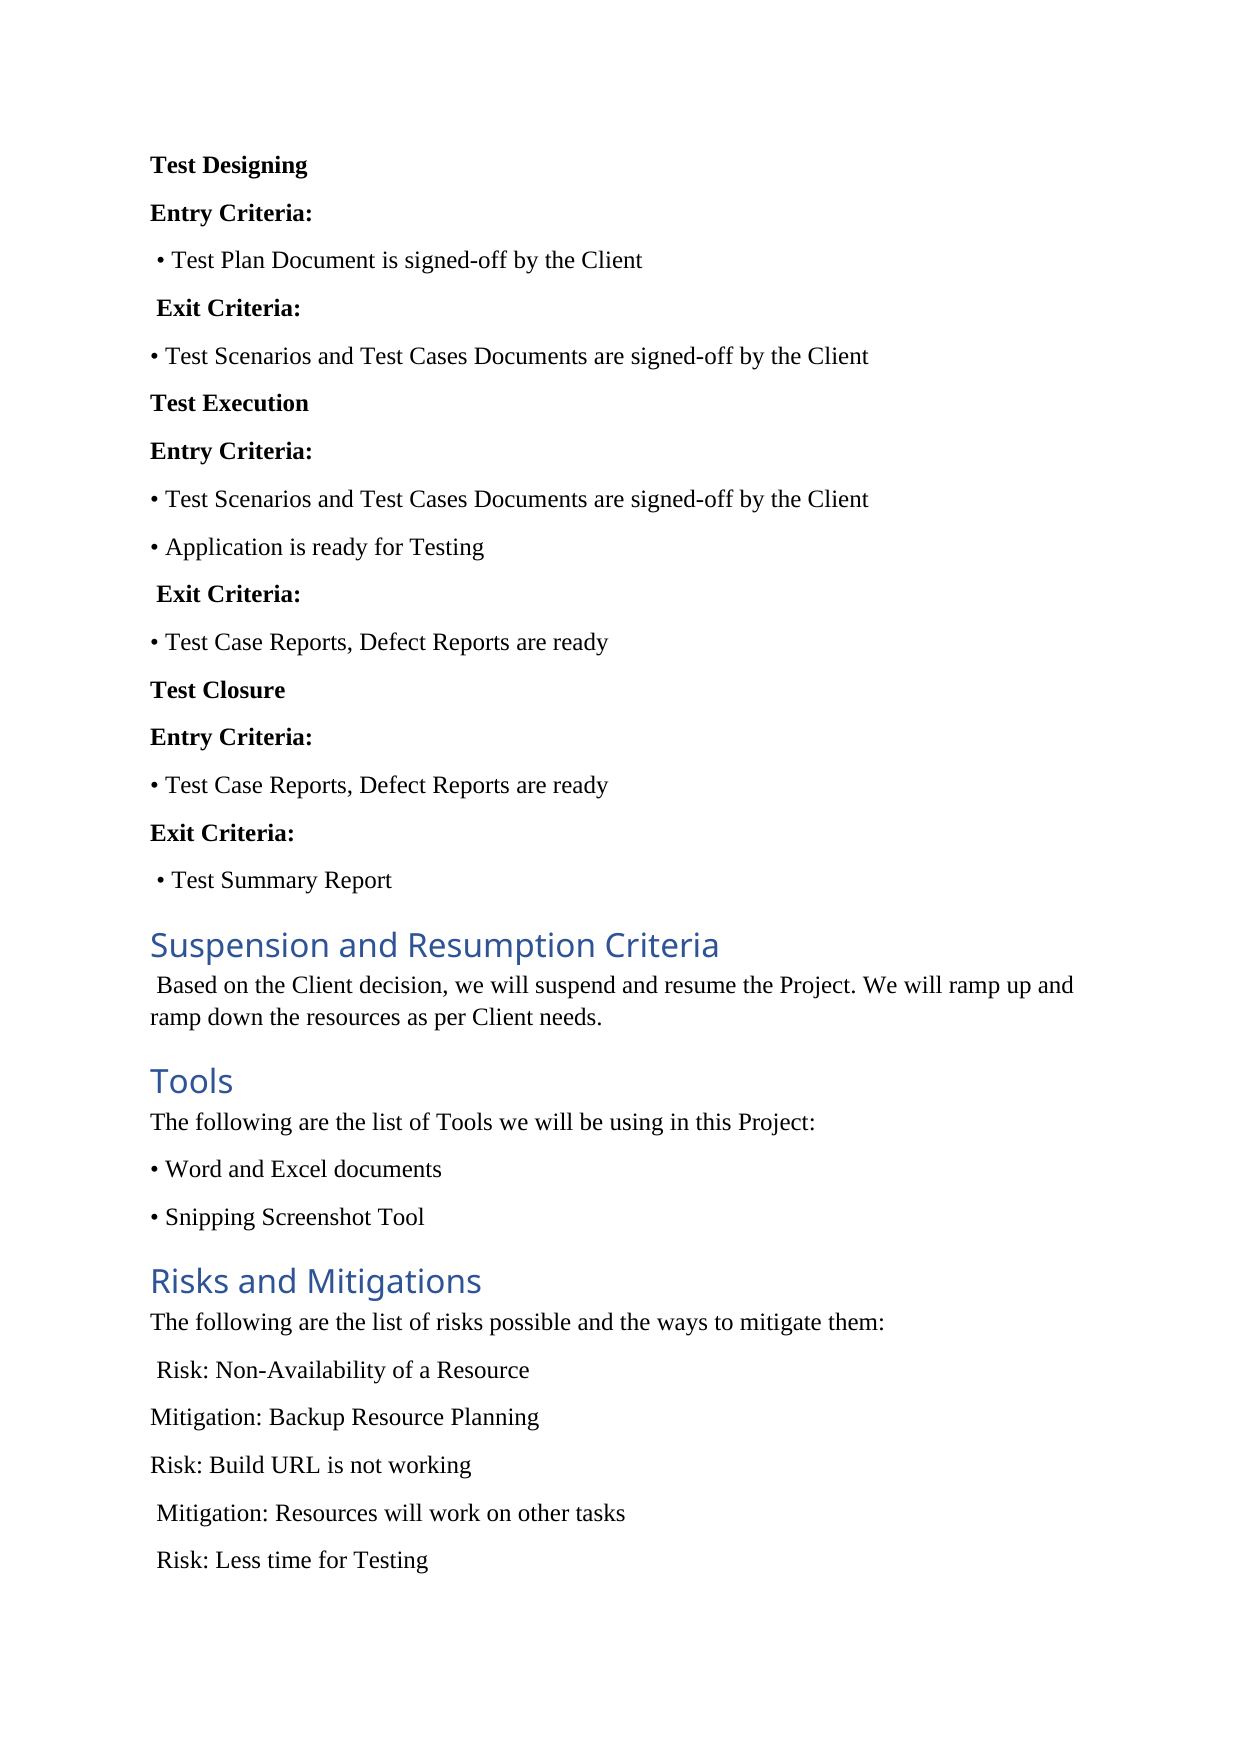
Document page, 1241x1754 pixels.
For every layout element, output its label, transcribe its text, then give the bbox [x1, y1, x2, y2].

text Based on the Client decision, we will suspend and resume the Project. We will ramp up and ramp down the resources as per Client needs. [150, 971, 1090, 1030]
text Mitigation: Backup Resource Planning [150, 1402, 1090, 1431]
subtitle Risks and Mitigations [150, 1258, 1090, 1303]
text • Test Summary Report [150, 866, 1090, 894]
text Mitigation: Resources will work on other tasks [150, 1498, 1090, 1527]
text Exit Criteria: [150, 579, 1090, 608]
text Risk: Less time for Testing [150, 1546, 1090, 1574]
subtitle Tools [150, 1058, 1090, 1103]
text Entry Criteria: [150, 436, 1090, 465]
text • Snipping Screenshot Tool [150, 1202, 1090, 1231]
text Entry Criteria: [150, 722, 1090, 751]
text Risk: Non-Availability of a Resource [150, 1355, 1090, 1383]
text • Test Plan Document is signed-off by the Client [150, 245, 1090, 274]
text Entry Criteria: [150, 198, 1090, 226]
text • Test Scenarios and Test Cases Documents are signed-off by the Client [150, 341, 1090, 369]
text The following are the list of risks possible and the ways to mitigate them: [150, 1307, 1090, 1336]
text • Test Scenarios and Test Cases Documents are signed-off by the Client [150, 484, 1090, 513]
text Exit Criteria: [150, 293, 1090, 322]
text Exit Criteria: [150, 818, 1090, 847]
text Risk: Build URL is not working [150, 1450, 1090, 1479]
text The following are the list of Tools we will be using in this Project: [150, 1107, 1090, 1135]
text Test Designing [150, 150, 1090, 179]
text • Test Case Reports, Defect Reports are ready [150, 770, 1090, 799]
text • Application is ready for Testing [150, 532, 1090, 560]
text • Test Case Reports, Defect Reports are ready [150, 627, 1090, 656]
text Test Closure [150, 675, 1090, 703]
text • Word and Excel documents [150, 1154, 1090, 1183]
subtitle Suspension and Resumption Criteria [150, 922, 1090, 967]
text Test Execution [150, 388, 1090, 417]
